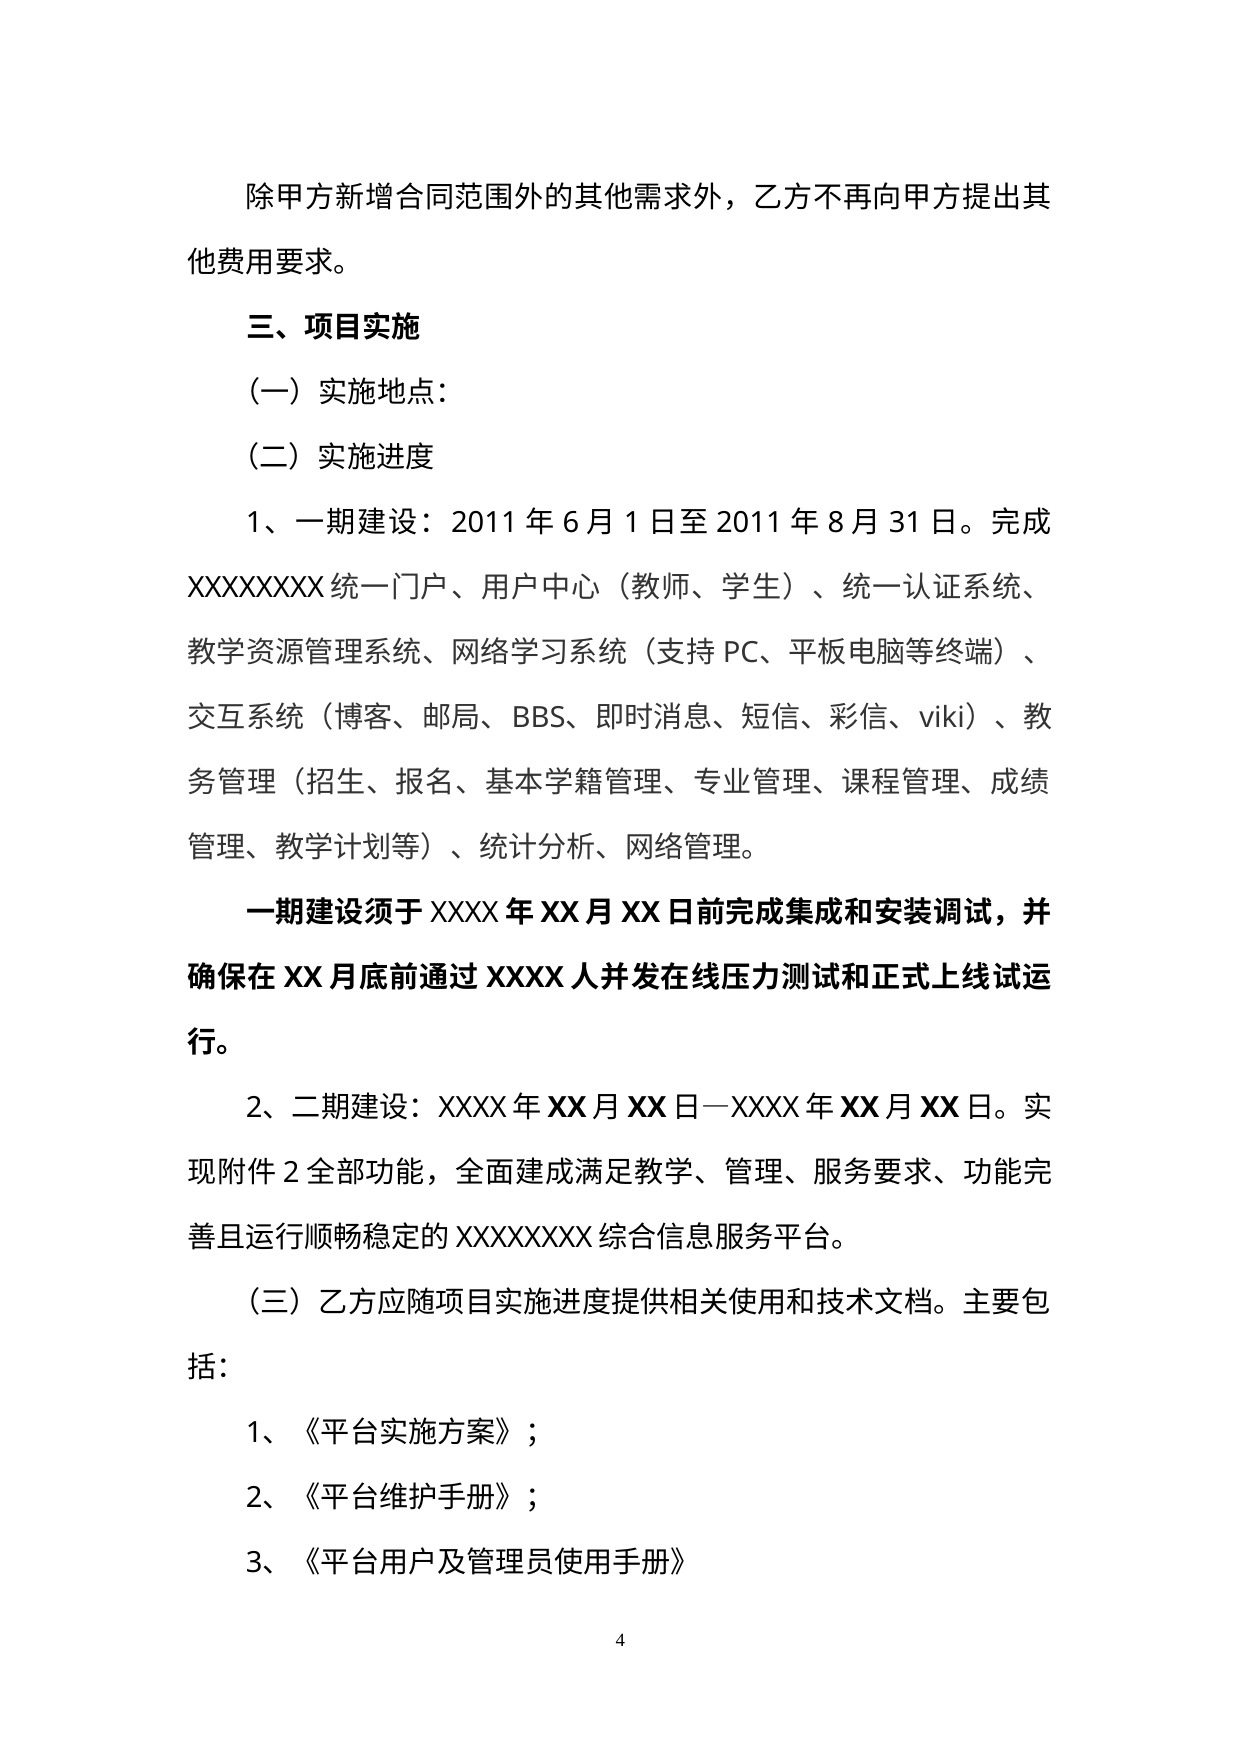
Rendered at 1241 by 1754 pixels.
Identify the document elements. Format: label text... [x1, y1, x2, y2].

text （二）实施进度 [187, 422, 1053, 487]
text 除甲方新增合同范围外的其他需求外，乙方不再向甲方提出其他费用要求。 [187, 162, 1053, 292]
text 1、《平台实施方案》； [187, 1397, 1053, 1462]
text 2、《平台维护手册》； [187, 1462, 1053, 1527]
text 一期建设须于XXXX年XX月XX日前完成集成和安装调试，并确保在XX月底前通过XXXX人并发在线压力测试和正式上线试运行。 [187, 877, 1053, 1072]
text 2、二期建设：XXXX年XX月XX日—XXXX年XX月XX日。实现附件2全部功能，全面建成满足教学、管理、服务要求、功能完善且运行顺畅稳定的XXXXXXXX综合信息服务平台。 [187, 1072, 1053, 1267]
text 三、项目实施 [187, 292, 1053, 357]
text 1、一期建设：至2011年8月31日。完成XXXXXXXX统一门户、用户中心（教师、学生）、统一认证系统、教学资源管理系统、网络学习系统（支持PC、平板电脑等终端）、交互系统（博客、邮局、BBS、即时消息、短信、彩信、viki）、教务管理（招生、报名、基本学籍管理、专业管理、课程管理、成绩管理、教学计划等）、统计分析、网络管理。 [187, 487, 1053, 877]
text （一）实施地点： [187, 357, 1053, 422]
text （三）乙方应随项目实施进度提供相关使用和技术文档。主要包括： [187, 1267, 1053, 1397]
text 3、《平台用户及管理员使用手册》 [187, 1527, 1053, 1592]
